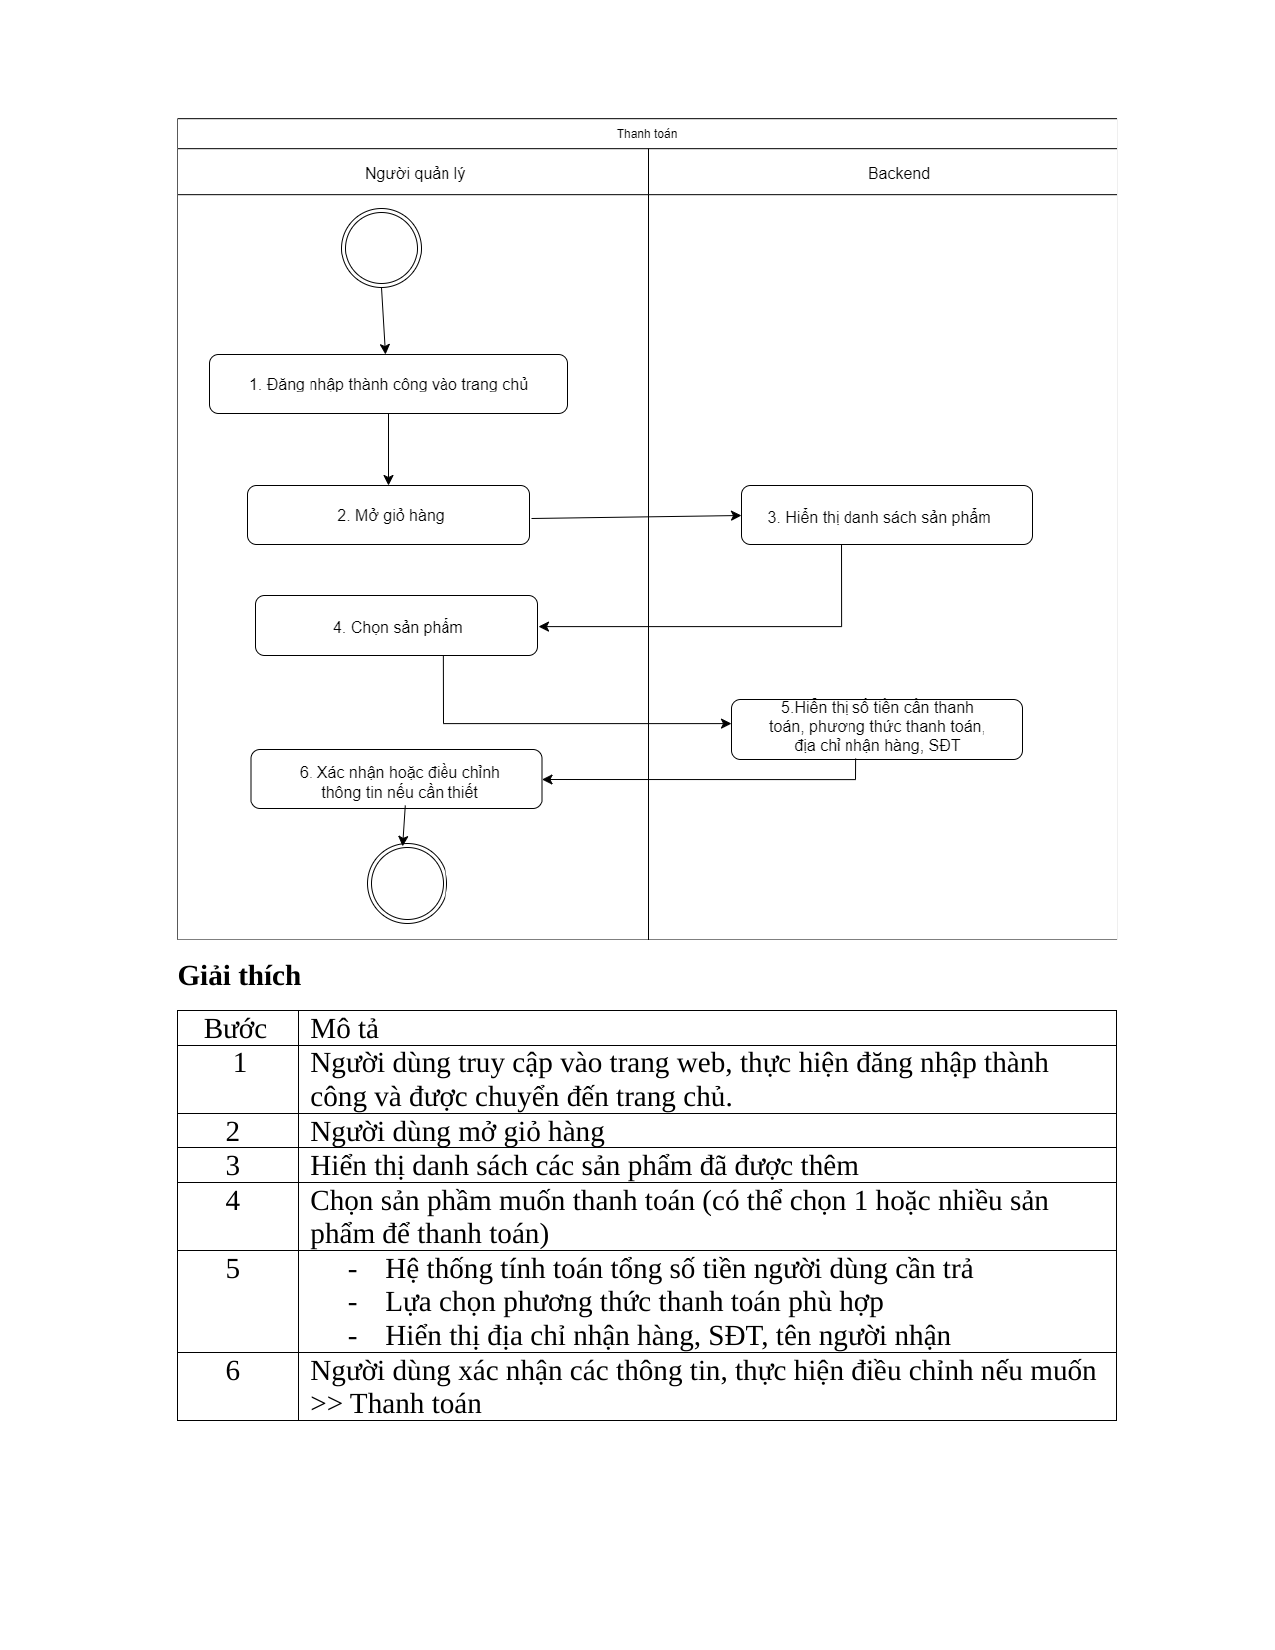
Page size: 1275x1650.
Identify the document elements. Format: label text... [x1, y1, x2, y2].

table_cell Người dùng xác nhận các thông tin, thực hiện điều chỉnh nếu muốn >> Thanh toán [299, 1353, 1116, 1420]
picture [177, 118, 1118, 940]
table_cell Chọn sản phầm muốn thanh toán (có thể chọn 1 hoặc nhiều sản phẩm để thanh toán) [299, 1183, 1116, 1250]
table_cell Người dùng mở giỏ hàng [299, 1114, 1116, 1147]
table_cell Hiển thị danh sách các sản phẩm đã được thêm [299, 1148, 1116, 1182]
table_header Mô tả [299, 1011, 1116, 1044]
table_cell Người dùng truy cập vào trang web, thực hiện đăng nhập thành công và được chuyển đến trang chủ. [299, 1046, 1116, 1113]
table_cell 1 [178, 1046, 298, 1113]
table_cell 5 [178, 1251, 298, 1352]
table_header Bước [178, 1011, 298, 1044]
text Giải thích [177, 958, 1157, 991]
table_cell 3 [178, 1148, 298, 1182]
table_cell 2 [178, 1114, 298, 1147]
table_cell 6 [178, 1353, 298, 1420]
table_cell 4 [178, 1183, 298, 1250]
table_cell Hệ thống tính toán tổng số tiền người dùng cần trả Lựa chọn phương thức thanh toán phù hợp Hiển thị địa chỉ nhận hàng, SĐT, tên người nhận [299, 1251, 1116, 1352]
